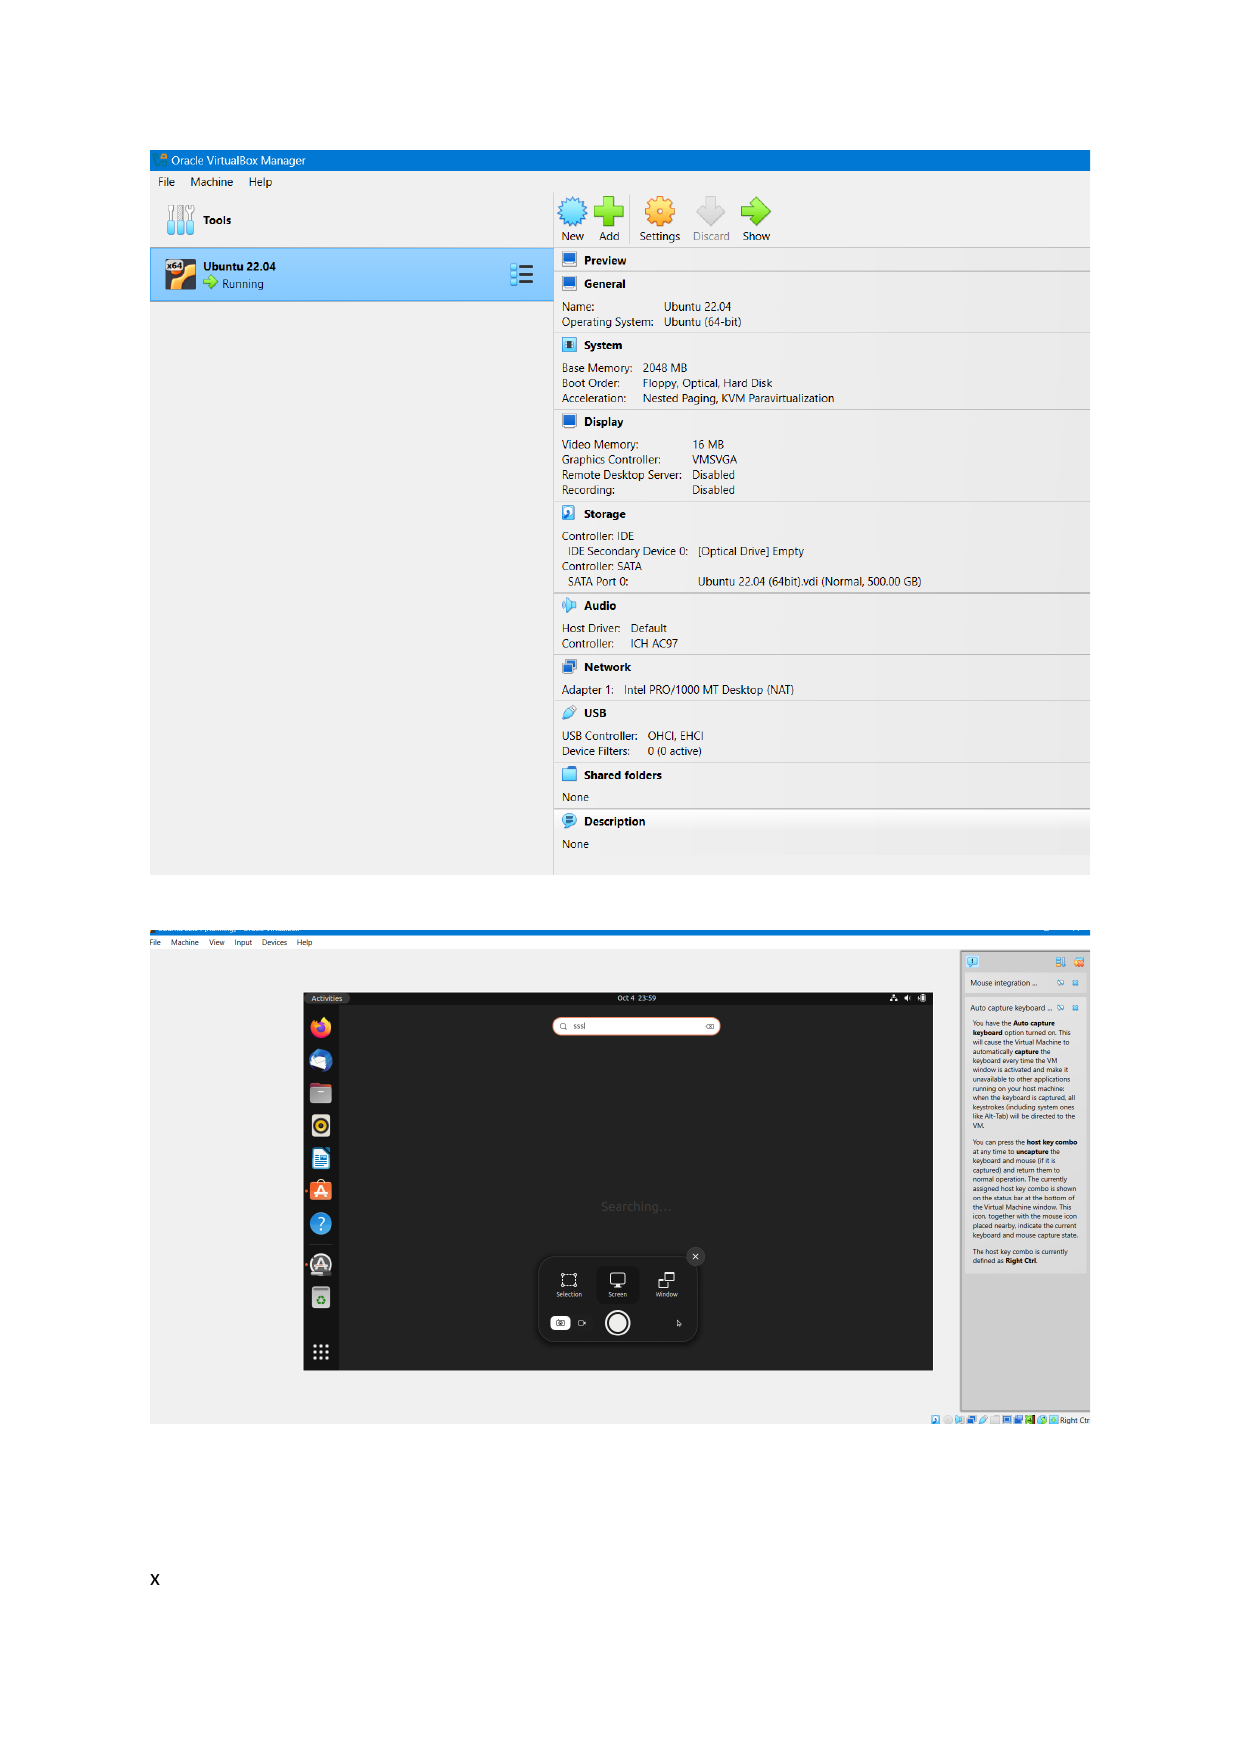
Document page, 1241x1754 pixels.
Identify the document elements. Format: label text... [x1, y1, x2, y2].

picture [150, 930, 1091, 1424]
picture [150, 150, 1091, 875]
text x [150, 1563, 1090, 1591]
